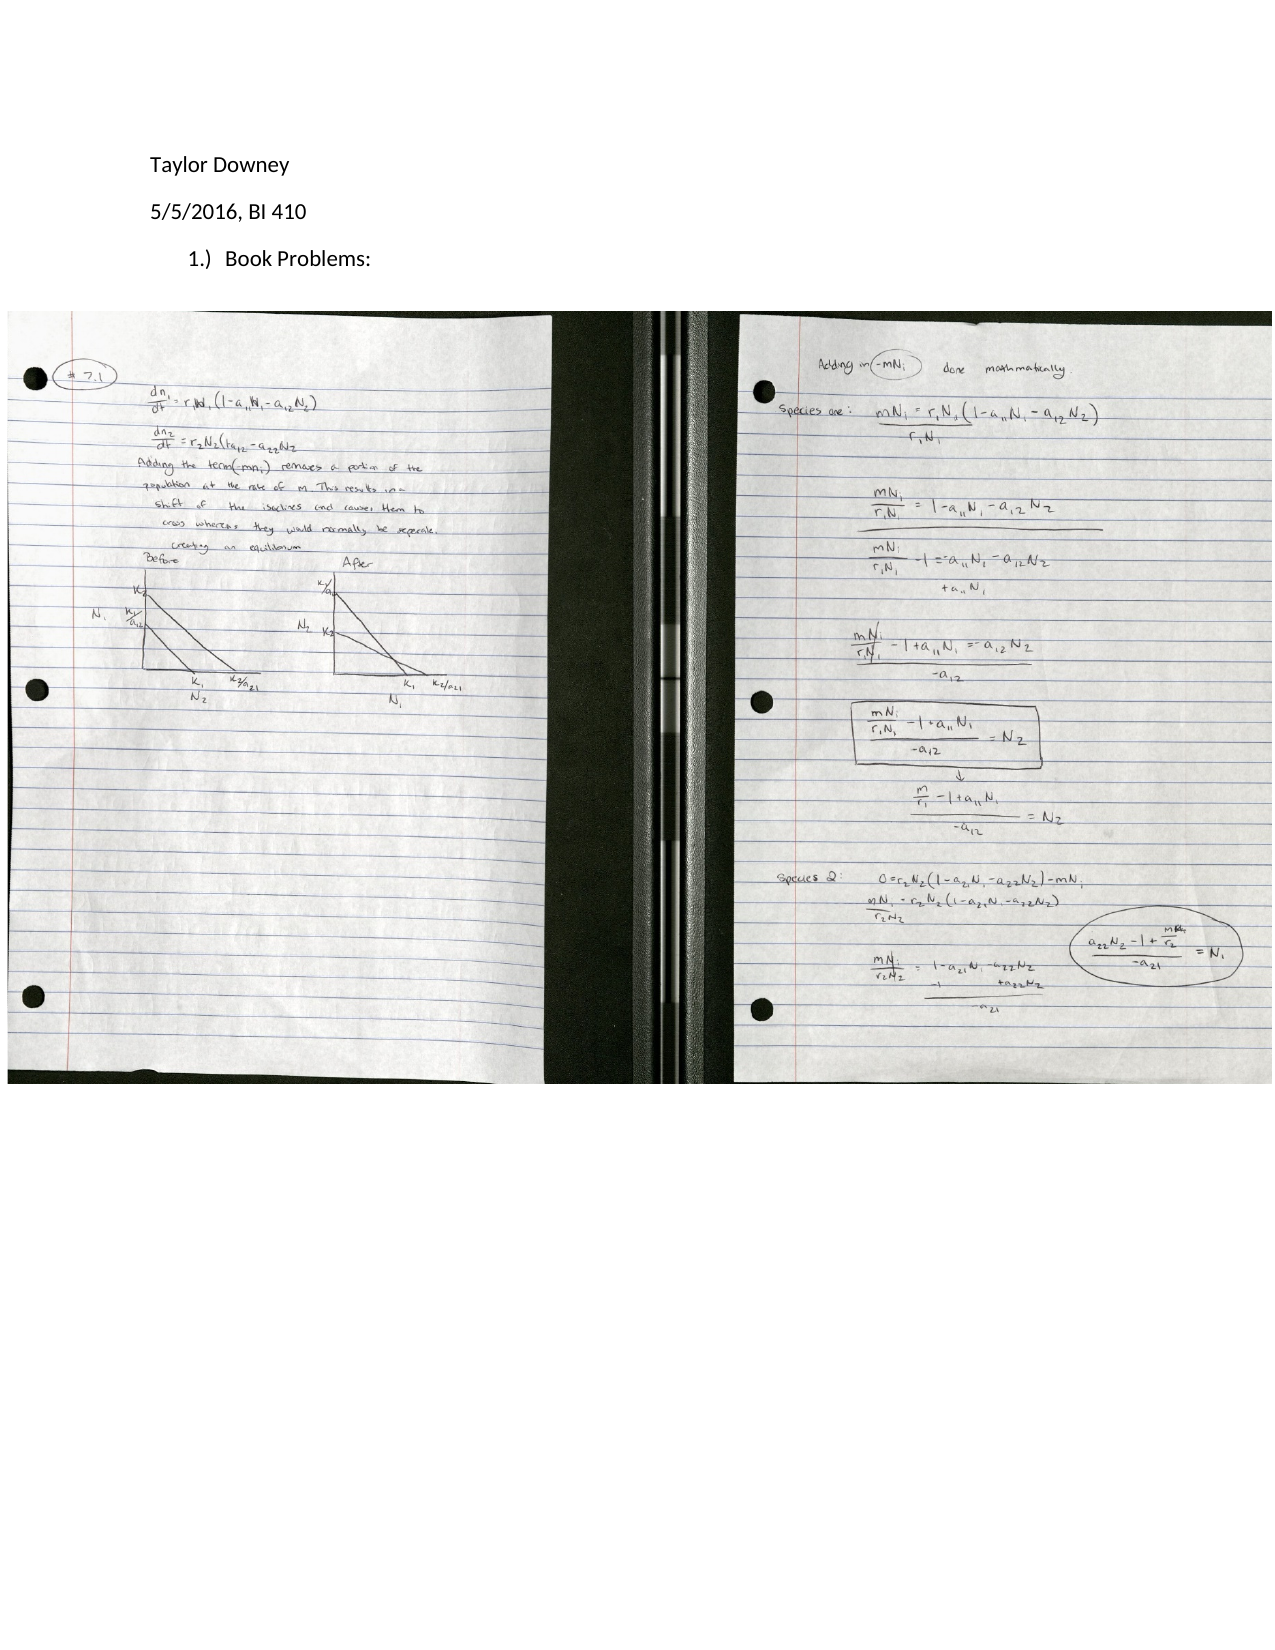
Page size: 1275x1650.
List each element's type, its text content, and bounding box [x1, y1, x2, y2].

list Book Problems: [187, 244, 1125, 272]
text Taylor Downey [150, 150, 1125, 178]
picture [6, 311, 1271, 1082]
text 5/5/2016, BI 410 [150, 197, 1125, 225]
